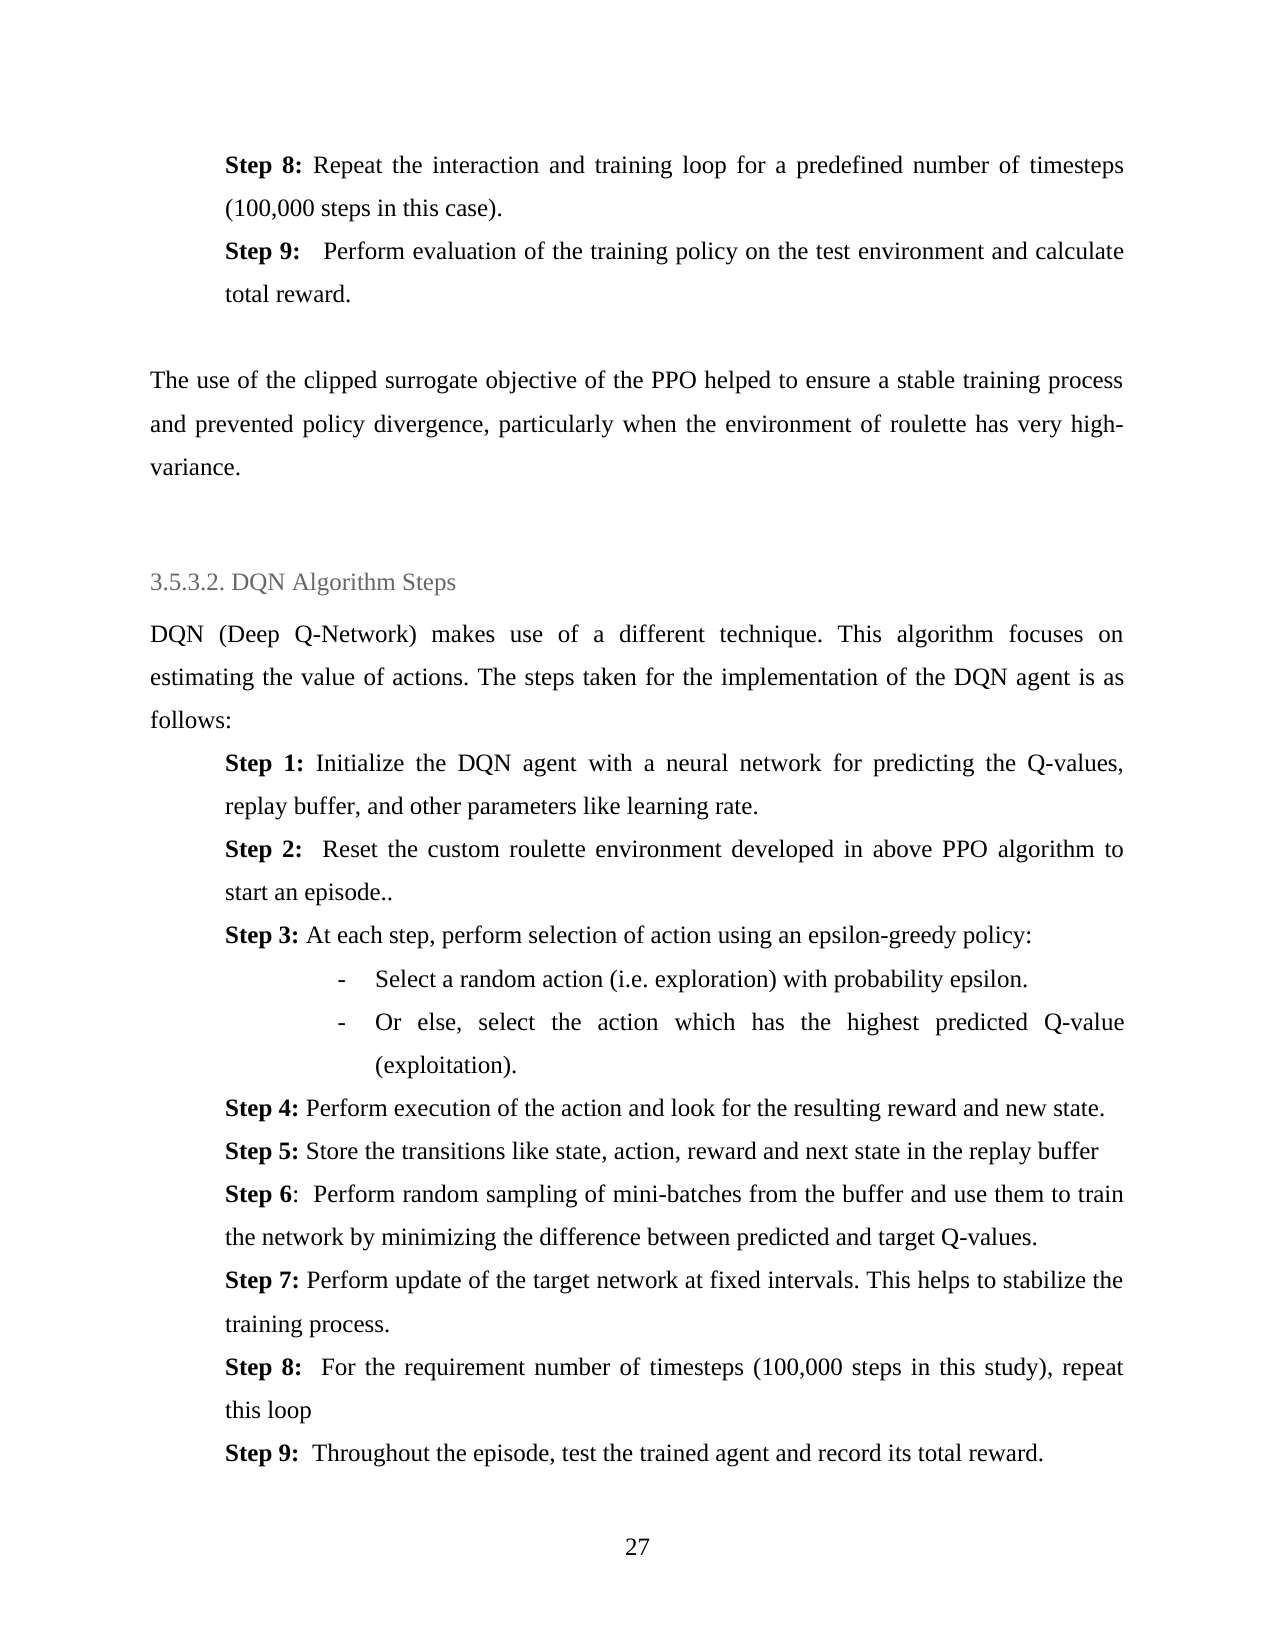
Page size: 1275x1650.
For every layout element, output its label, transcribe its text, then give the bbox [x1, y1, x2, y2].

text Step 9: Perform evaluation of the training policy on the test environment and calculate total reward. [225, 236, 1125, 308]
list Select a random action (i.e. exploration) with probability epsilon. [337, 964, 1125, 992]
text The use of the clipped surrogate objective of the PPO helped to ensure a stable training process and prevented policy divergence, particularly when the environment of roulette has very high-variance. [150, 366, 1125, 481]
text Step 8: Repeat the interaction and training loop for a predefined number of timesteps (100,000 steps in this case). [225, 150, 1125, 222]
text Step 6: Perform random sampling of mini-batches from the buffer and use them to train the network by minimizing the difference between predicted and target Q-values. [225, 1179, 1125, 1251]
subtitle 3.5.3.2. DQN Algorithm Steps [150, 567, 1125, 596]
text Step 3: At each step, perform selection of action using an epsilon-greedy policy: [225, 921, 1125, 949]
list Or else, select the action which has the highest predicted Q-value (exploitation). [337, 1007, 1125, 1079]
text Step 4: Perform execution of the action and look for the resulting reward and new state. [225, 1093, 1125, 1122]
text Step 2: Reset the custom roulette environment developed in above PPO algorithm to start an episode.. [225, 834, 1125, 906]
text Step 5: Store the transitions like state, action, reward and next state in the replay buffer [225, 1136, 1125, 1165]
text Step 1: Initialize the DQN agent with a neural network for predicting the Q-values, replay buffer, and other parameters like learning rate. [225, 748, 1125, 820]
text Step 9: Throughout the episode, test the trained agent and record its total reward. [225, 1438, 1125, 1467]
text Step 8: For the requirement number of timesteps (100,000 steps in this study), repeat this loop [225, 1352, 1125, 1424]
text DQN (Deep Q-Network) makes use of a different technique. This algorithm focuses on estimating the value of actions. The steps taken for the implementation of the DQN agent is as follows: [150, 619, 1125, 734]
text Step 7: Perform update of the target network at fixed intervals. This helps to stabilize the training process. [225, 1266, 1125, 1337]
